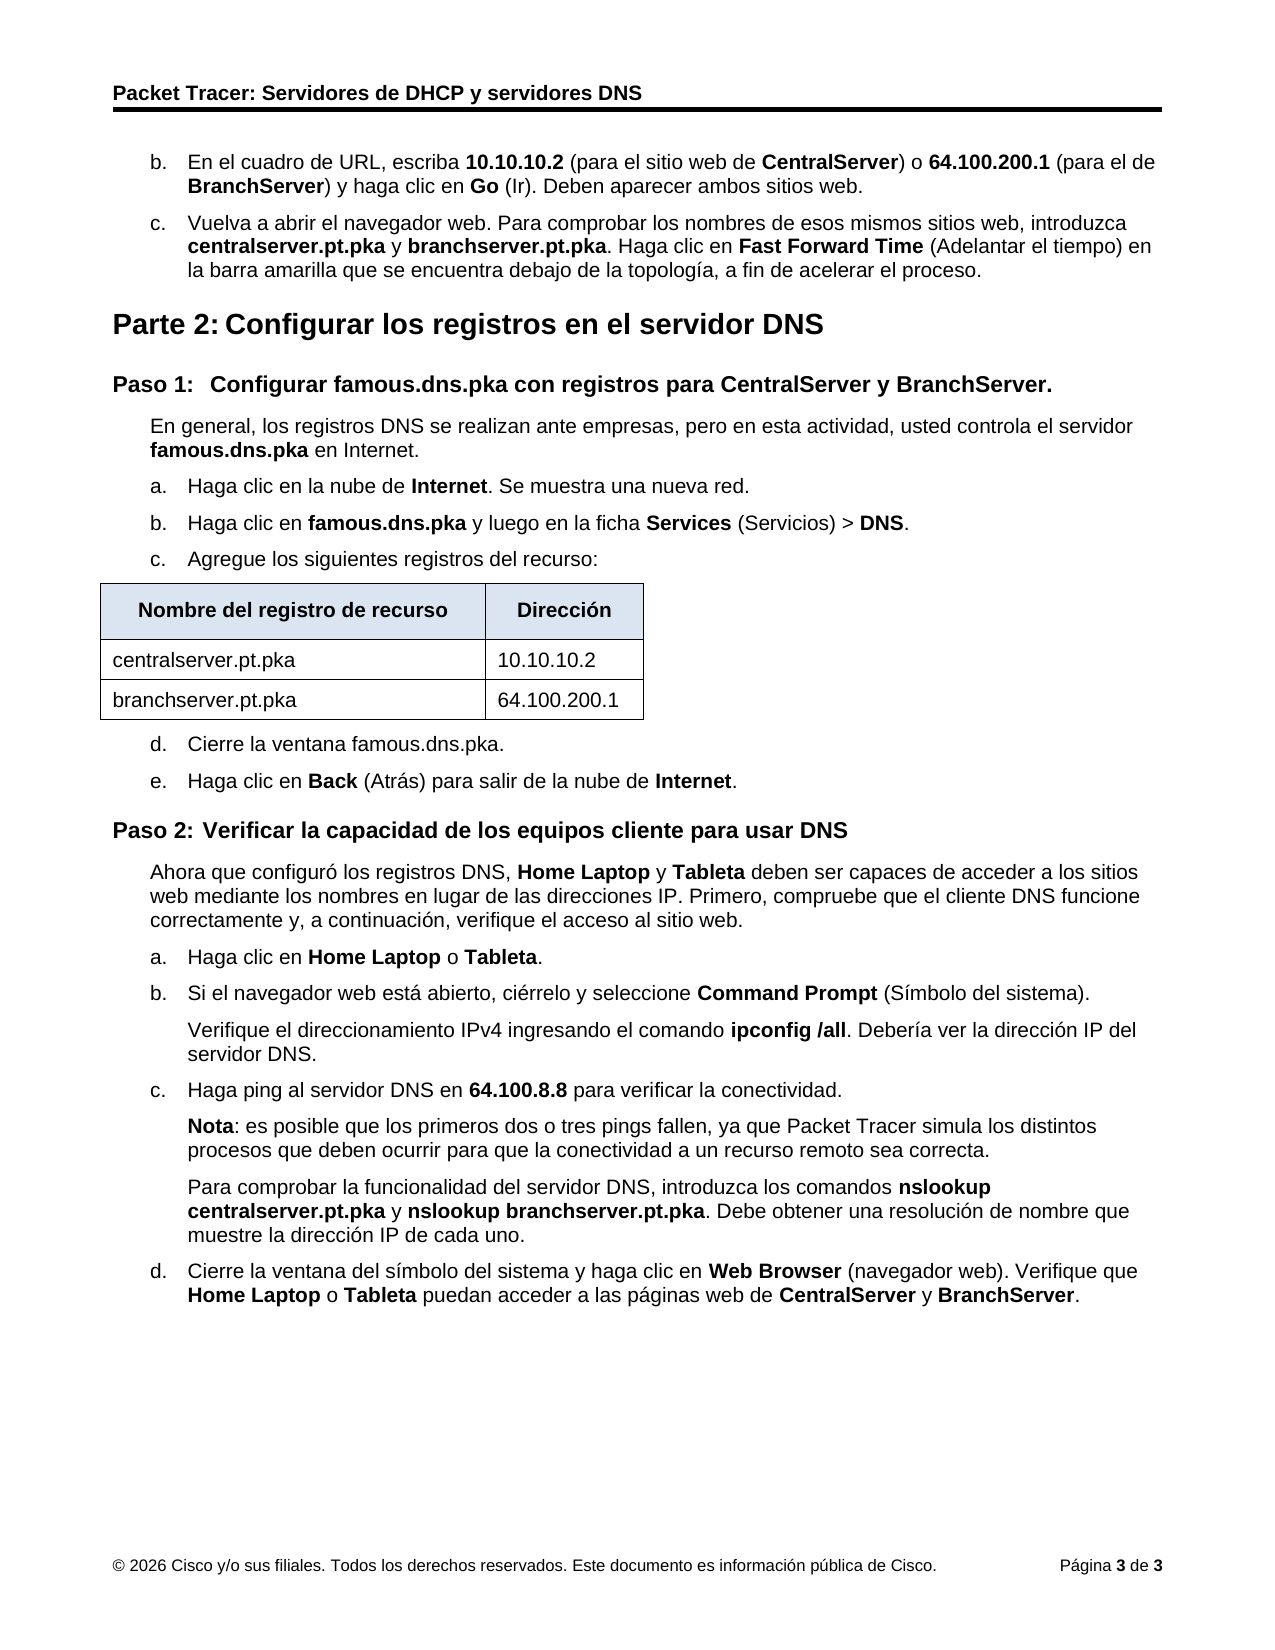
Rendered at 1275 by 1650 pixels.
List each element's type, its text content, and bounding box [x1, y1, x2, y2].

text Para comprobar la funcionalidad del servidor DNS, introduzca los comandos nslookup centralserver.pt.pka y nslookup branchserver.pt.pka. Debe obtener una resolución de nombre que muestre la dirección IP de cada uno. [187, 1175, 1162, 1247]
text Ahora que configuró los registros DNS, Home Laptop y Tableta deben ser capaces de acceder a los sitios web mediante los nombres en lugar de las direcciones IP. Primero, compruebe que el cliente DNS funcione correctamente y, a continuación, verifique el acceso al sitio web. [150, 860, 1162, 932]
table_cell 64.100.200.1 [486, 680, 643, 719]
text En general, los registros DNS se realizan ante empresas, pero en esta actividad, usted controla el servidor famous.dns.pka en Internet. [150, 413, 1162, 461]
text Configurar los registros en el servidor DNS [112, 307, 1162, 341]
text Haga clic en Back (Atrás) para salir de la nube de Internet. [150, 768, 1162, 792]
text Haga clic en Home Laptop o Tableta. [150, 944, 1162, 968]
text Haga clic en famous.dns.pka y luego en la ficha Services (Servicios) > DNS. [150, 510, 1162, 534]
table_cell centralserver.pt.pka [101, 640, 485, 679]
table_cell branchserver.pt.pka [101, 680, 485, 719]
table_header Nombre del registro de recurso [101, 584, 485, 639]
text Configurar famous.dns.pka con registros para CentralServer y BranchServer. [112, 371, 1162, 397]
table_header Dirección [486, 584, 643, 639]
text Vuelva a abrir el navegador web. Para comprobar los nombres de esos mismos sitios web, introduzca centralserver.pt.pka y branchserver.pt.pka. Haga clic en Fast Forward Time (Adelantar el tiempo) en la barra amarilla que se encuentra debajo de la topología, a fin de acelerar el proceso. [150, 210, 1162, 282]
text Haga ping al servidor DNS en 64.100.8.8 para verificar la conectividad. [150, 1078, 1162, 1102]
text Verificar la capacidad de los equipos cliente para usar DNS [112, 817, 1162, 844]
text Agregue los siguientes registros del recurso: [150, 547, 1162, 571]
table_cell 10.10.10.2 [486, 640, 643, 679]
text Haga clic en la nube de Internet. Se muestra una nueva red. [150, 474, 1162, 498]
text Nota: es posible que los primeros dos o tres pings fallen, ya que Packet Tracer simula los distintos procesos que deben ocurrir para que la conectividad a un recurso remoto sea correcta. [187, 1114, 1162, 1162]
text Verifique el direccionamiento IPv4 ingresando el comando ipconfig /all. Debería ver la dirección IP del servidor DNS. [187, 1017, 1162, 1065]
text Cierre la ventana del símbolo del sistema y haga clic en Web Browser (navegador web). Verifique que Home Laptop o Tableta puedan acceder a las páginas web de CentralServer y BranchServer. [150, 1259, 1162, 1307]
text Si el navegador web está abierto, ciérrelo y seleccione Command Prompt (Símbolo del sistema). [150, 981, 1162, 1005]
text En el cuadro de URL, escriba 10.10.10.2 (para el sitio web de CentralServer) o 64.100.200.1 (para el de BranchServer) y haga clic en Go (Ir). Deben aparecer ambos sitios web. [150, 150, 1162, 198]
text Cierre la ventana famous.dns.pka. [150, 732, 1162, 756]
